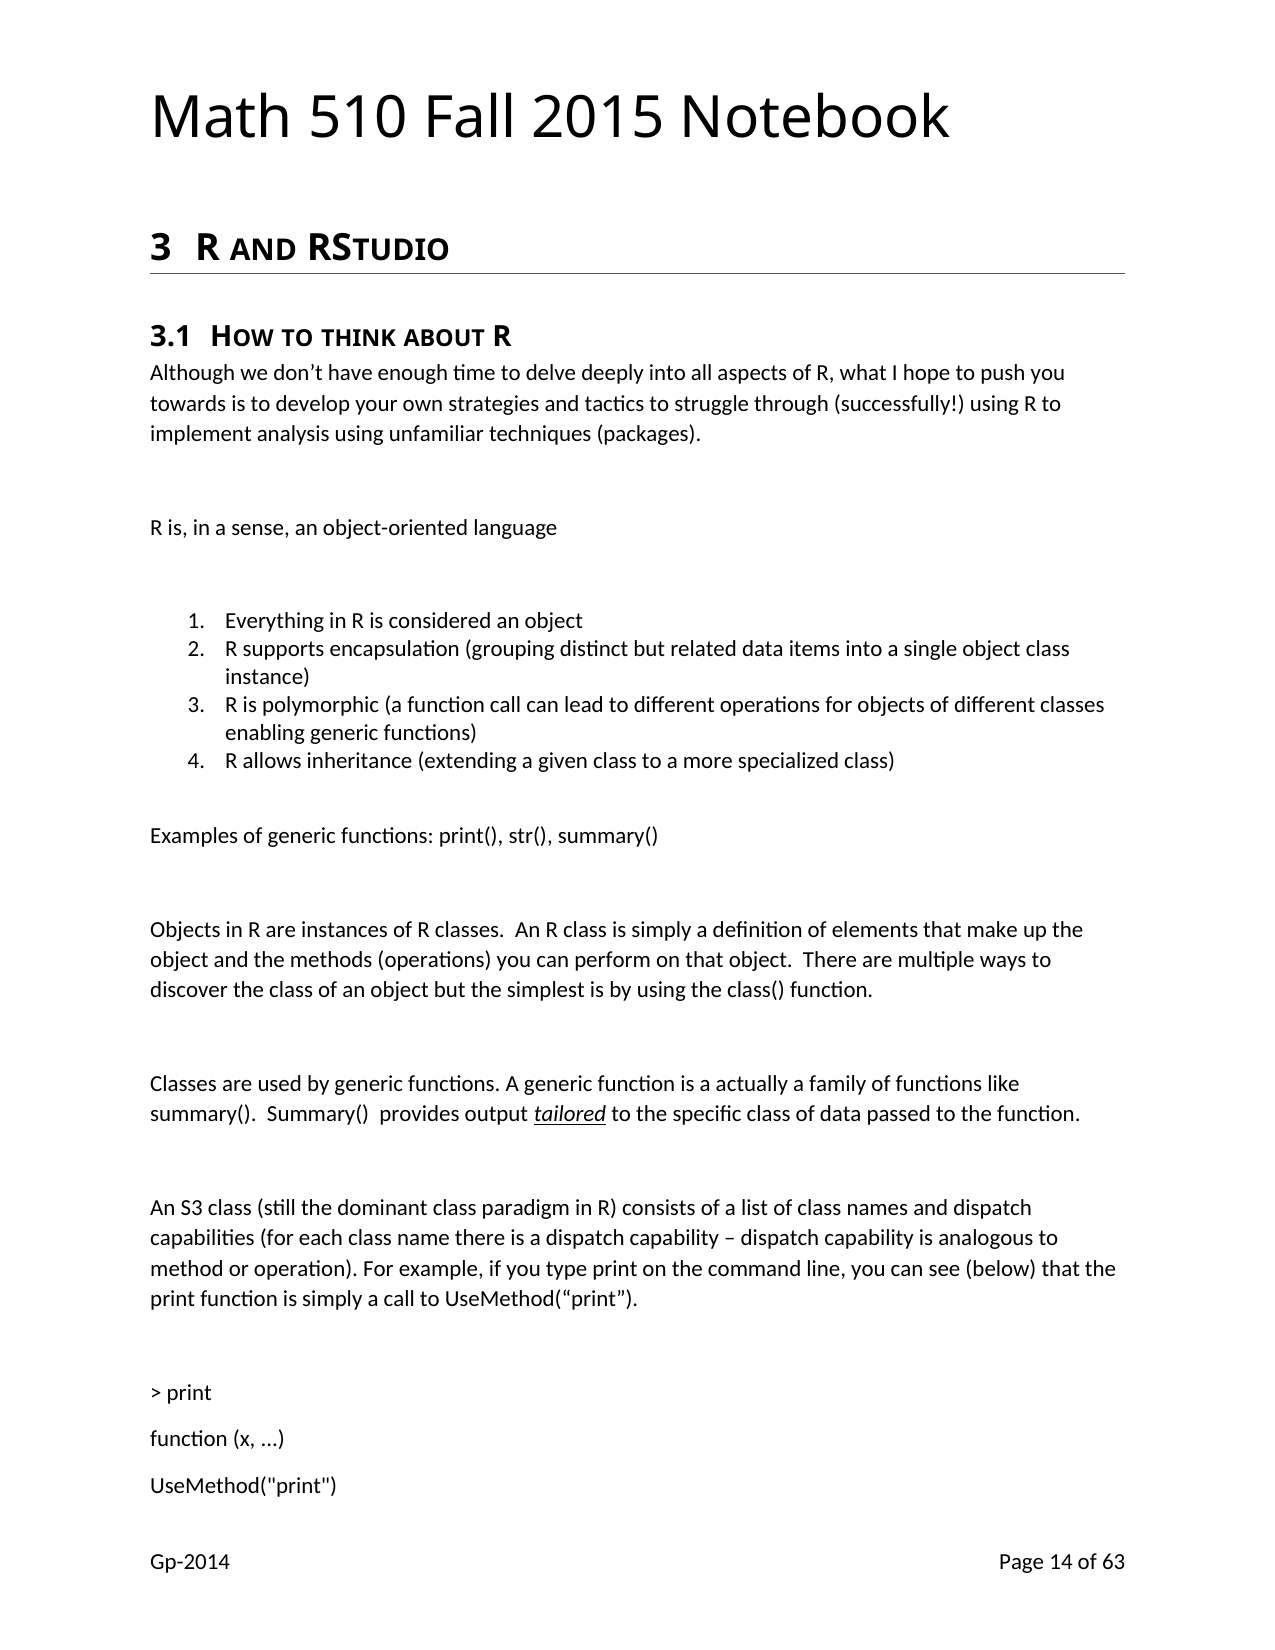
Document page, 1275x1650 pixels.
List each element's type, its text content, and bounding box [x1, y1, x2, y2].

subtitle R and RStudio [150, 220, 1125, 273]
text Examples of generic functions: print(), str(), summary() [150, 821, 1125, 849]
text Classes are used by generic functions. A generic function is a actually a family of functions like summary(). Summary() provides output tailored to the specific class of data passed to the function. [150, 1069, 1125, 1128]
text R is, in a sense, an object-oriented language [150, 513, 1125, 541]
list Everything in R is considered an object [187, 606, 1125, 634]
text Although we don’t have enough time to delve deeply into all aspects of R, what I hope to push you towards is to develop your own strategies and tactics to struggle through (successfully!) using R to implement analysis using unfamiliar techniques (packages). [150, 358, 1125, 447]
text > print [150, 1378, 1125, 1406]
text function (x, ...) [150, 1424, 1125, 1453]
list R allows inheritance (extending a given class to a more specialized class) [187, 747, 1125, 774]
subtitle How to think about R [150, 316, 1125, 355]
text An S3 class (still the dominant class paradigm in R) consists of a list of class names and dispatch capabilities (for each class name there is a dispatch capability – dispatch capability is analogous to method or operation). For example, if you type print on the command line, you can see (below) that the print function is simply a call to UseMethod(“print”). [150, 1193, 1125, 1312]
text UseMethod("print") [150, 1471, 1125, 1499]
list R supports encapsulation (grouping distinct but related data items into a single object class instance) [187, 634, 1125, 691]
text Objects in R are instances of R classes. An R class is simply a definition of elements that make up the object and the methods (operations) you can perform on that object. There are multiple ways to discover the class of an object but the simplest is by using the class() function. [150, 915, 1125, 1004]
list R is polymorphic (a function call can lead to different operations for objects of different classes enabling generic functions) [187, 691, 1125, 747]
